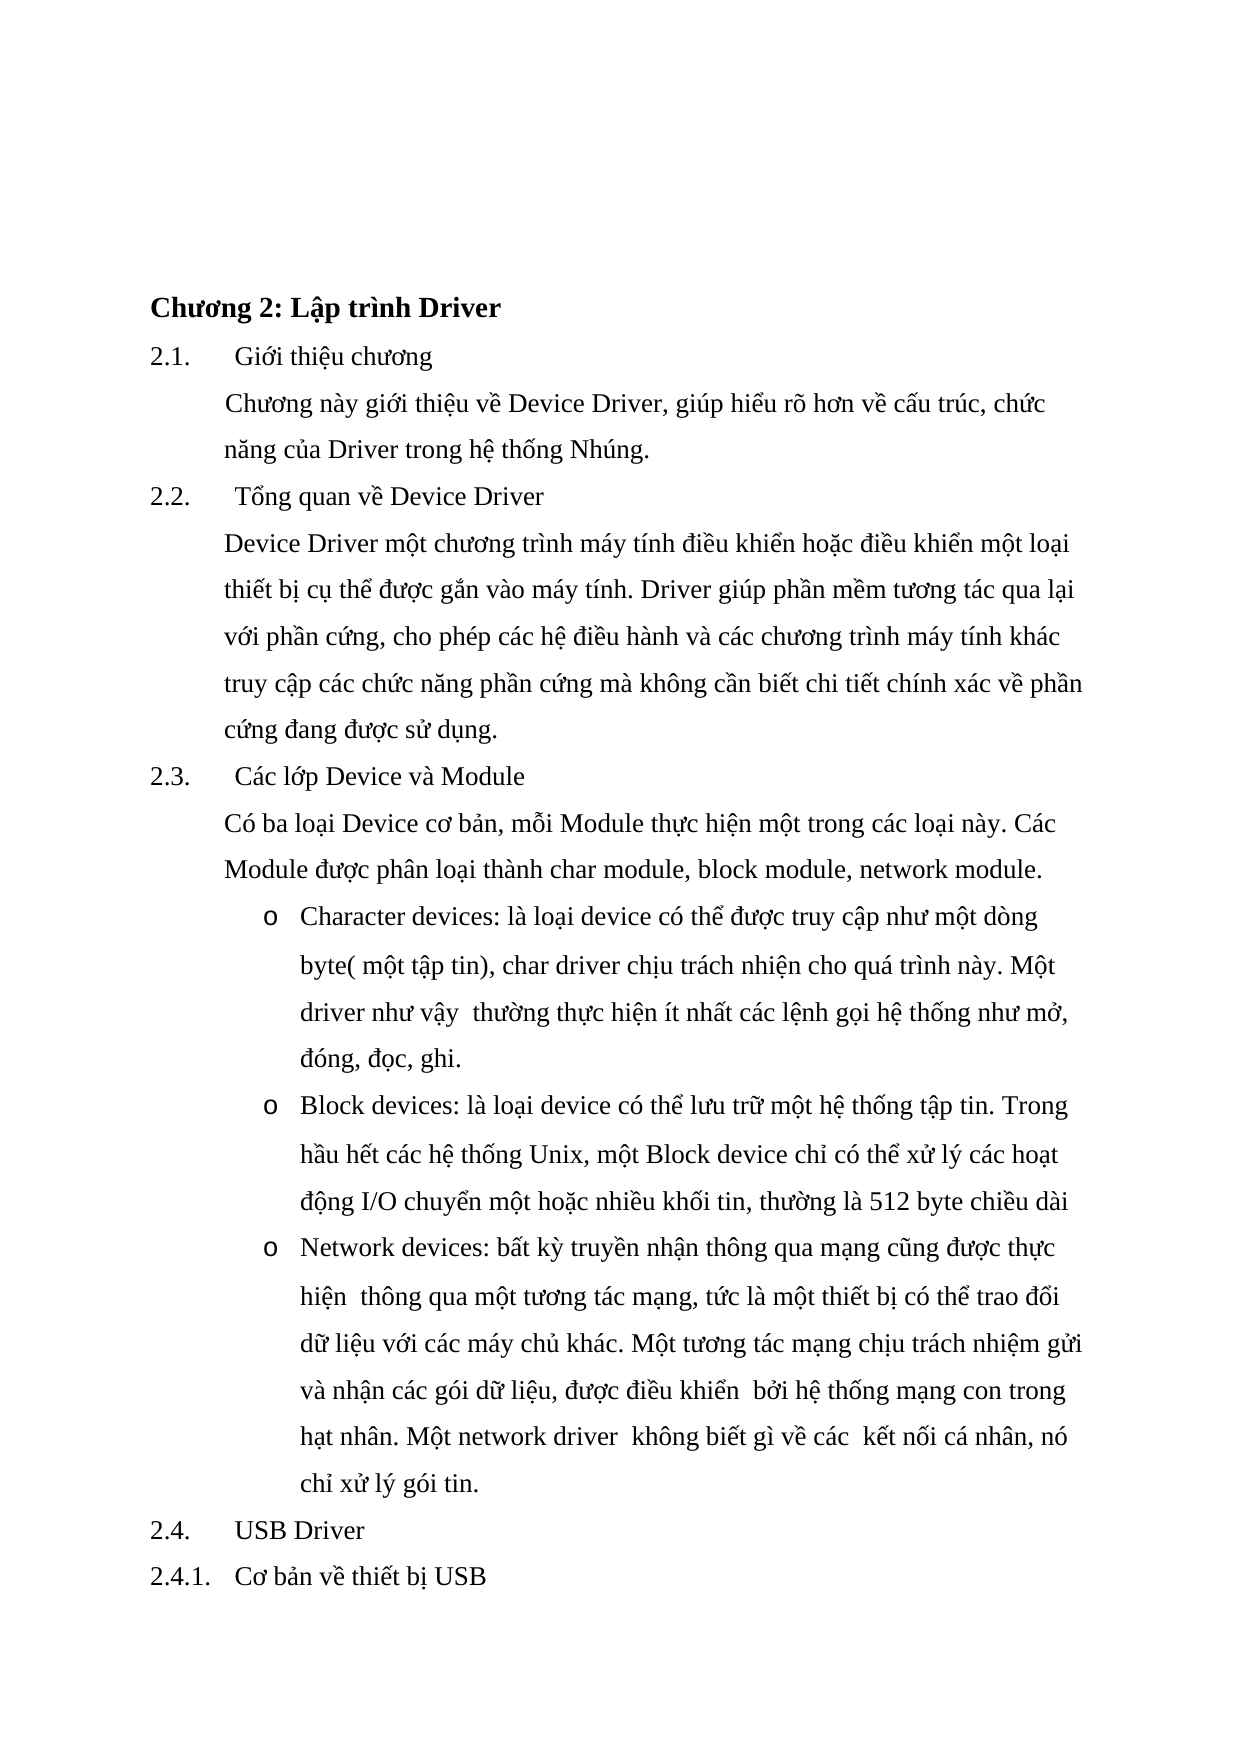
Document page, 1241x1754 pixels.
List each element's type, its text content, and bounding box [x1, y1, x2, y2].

text Có ba loại Device cơ bản, mỗi Module thực hiện một trong các loại này. Các Module được phân loại thành char module, block module, network module. [150, 807, 1090, 885]
text 2.2. Tổng quan về Device Driver [150, 480, 1090, 511]
text Chương 2: Lập trình Driver [150, 290, 1090, 323]
text 2.3. Các lớp Device và Module [150, 760, 1090, 791]
list Network devices: bất kỳ truyền nhận thông qua mạng cũng được thực hiện thông qua một tương tác mạng, tức là một thiết bị có thể trao đổi dữ liệu với các máy chủ khác. Một tương tác mạng chịu trách nhiệm gửi và nhận các gói dữ liệu, được điều khiển bởi hệ thống mạng con trong hạt nhân. Một network driver không biết gì về các kết nối cá nhân, nó chỉ xử lý gói tin. [262, 1232, 1090, 1498]
text 2.4.1. Cơ bản về thiết bị USB [150, 1561, 1090, 1592]
text Device Driver một chương trình máy tính điều khiển hoặc điều khiển một loại thiết bị cụ thể được gắn vào máy tính. Driver giúp phần mềm tương tác qua lại với phần cứng, cho phép các hệ điều hành và các chương trình máy tính khác truy cập các chức năng phần cứng mà không cần biết chi tiết chính xác về phần cứng đang được sử dụng. [150, 527, 1090, 745]
list Character devices: là loại device có thể được truy cập như một dòng byte( một tập tin), char driver chịu trách nhiện cho quá trình này. Một driver như vậy thường thực hiện ít nhất các lệnh gọi hệ thống như mở, đóng, đọc, ghi. [262, 900, 1090, 1074]
text 2.1. Giới thiệu chương [150, 340, 1090, 371]
text Chương này giới thiệu về Device Driver, giúp hiểu rõ hơn về cấu trúc, chức năng của Driver trong hệ thống Nhúng. [150, 387, 1090, 465]
list Block devices: là loại device có thể lưu trữ một hệ thống tập tin. Trong hầu hết các hệ thống Unix, một Block device chỉ có thể xử lý các hoạt động I/O chuyển một hoặc nhiều khối tin, thường là 512 byte chiều dài [262, 1089, 1090, 1216]
text 2.4. USB Driver [150, 1514, 1090, 1545]
